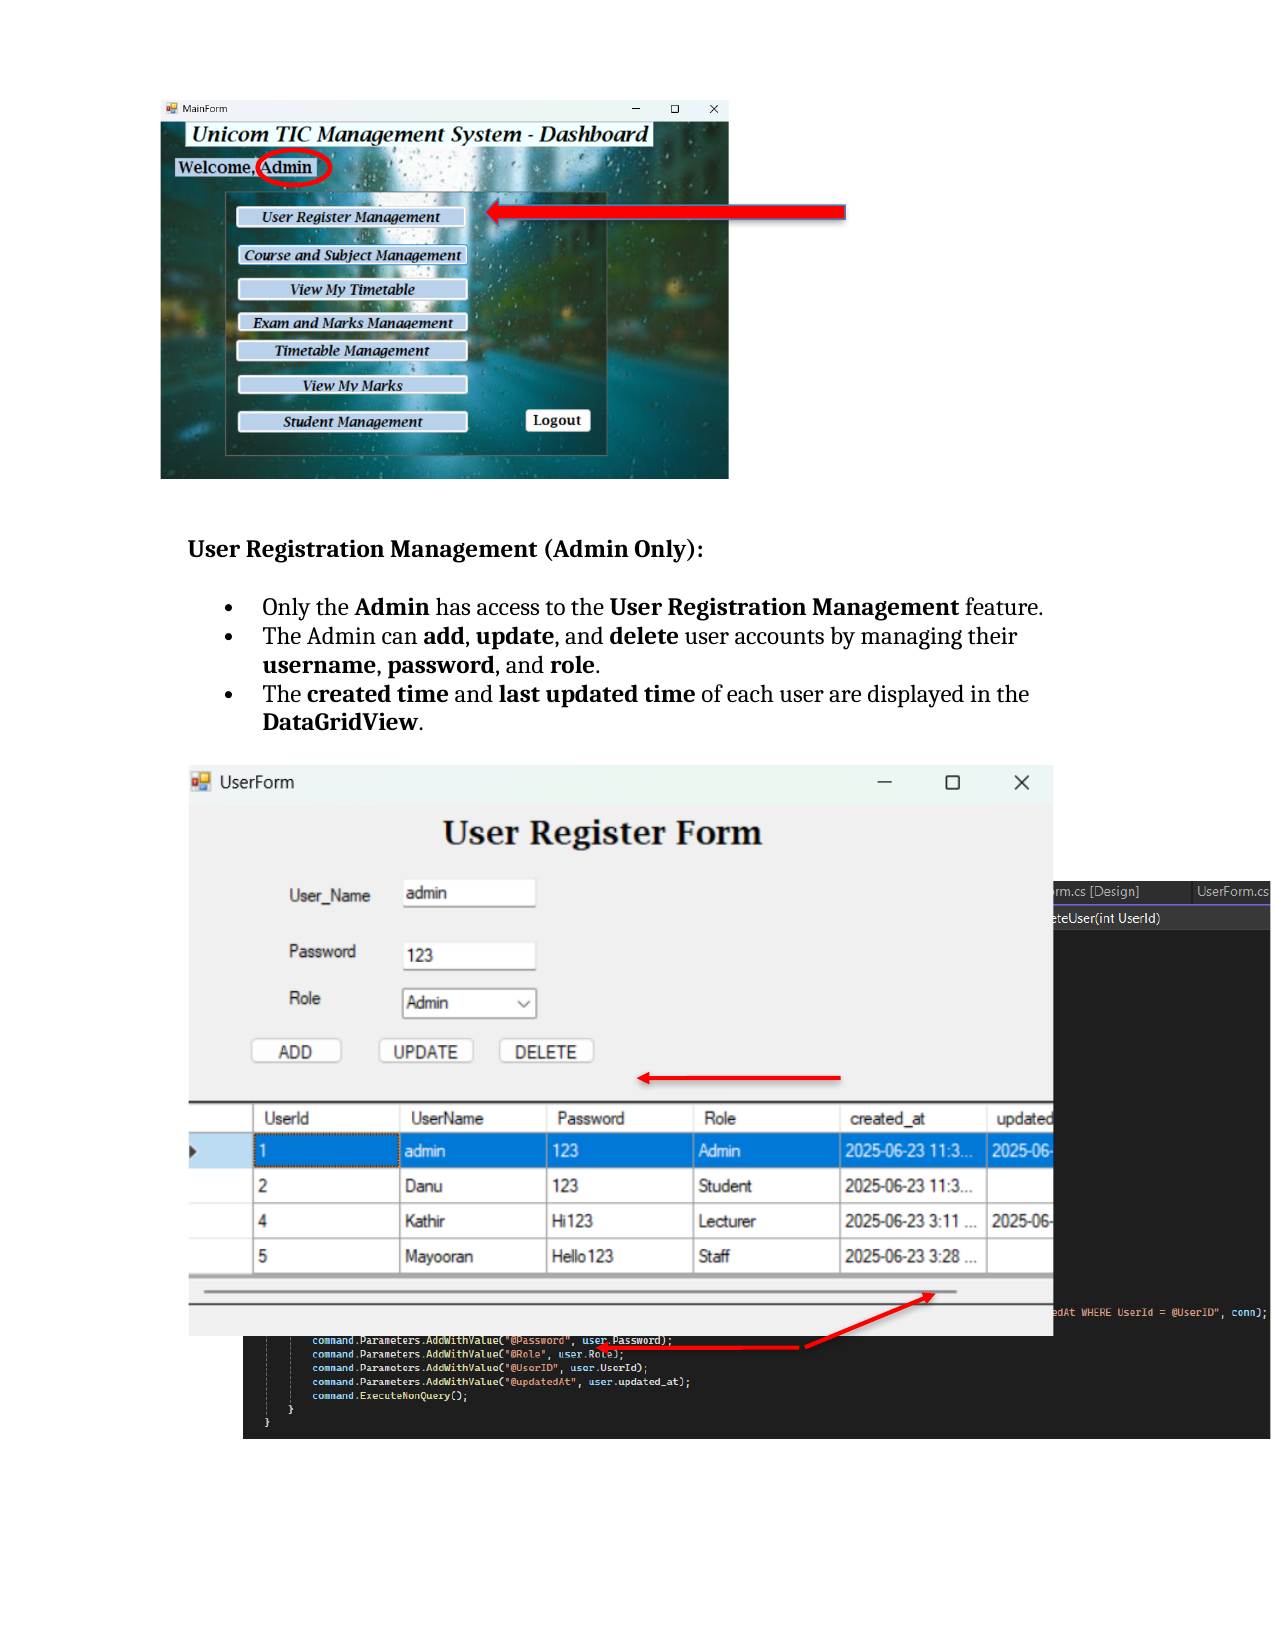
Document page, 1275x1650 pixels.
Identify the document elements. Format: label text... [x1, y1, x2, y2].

text User Registration Management (Admin Only): [187, 589, 1087, 618]
list The Admin can add, update, and delete user accounts by managing their username, password, and role. [225, 705, 1087, 762]
list The created time and last updated time of each user are displayed in the DataGridView. [225, 792, 1087, 849]
picture [187, 877, 1052, 1446]
picture [160, 153, 728, 532]
list Only the Admin has access to the User Registration Management feature. [225, 647, 1087, 676]
